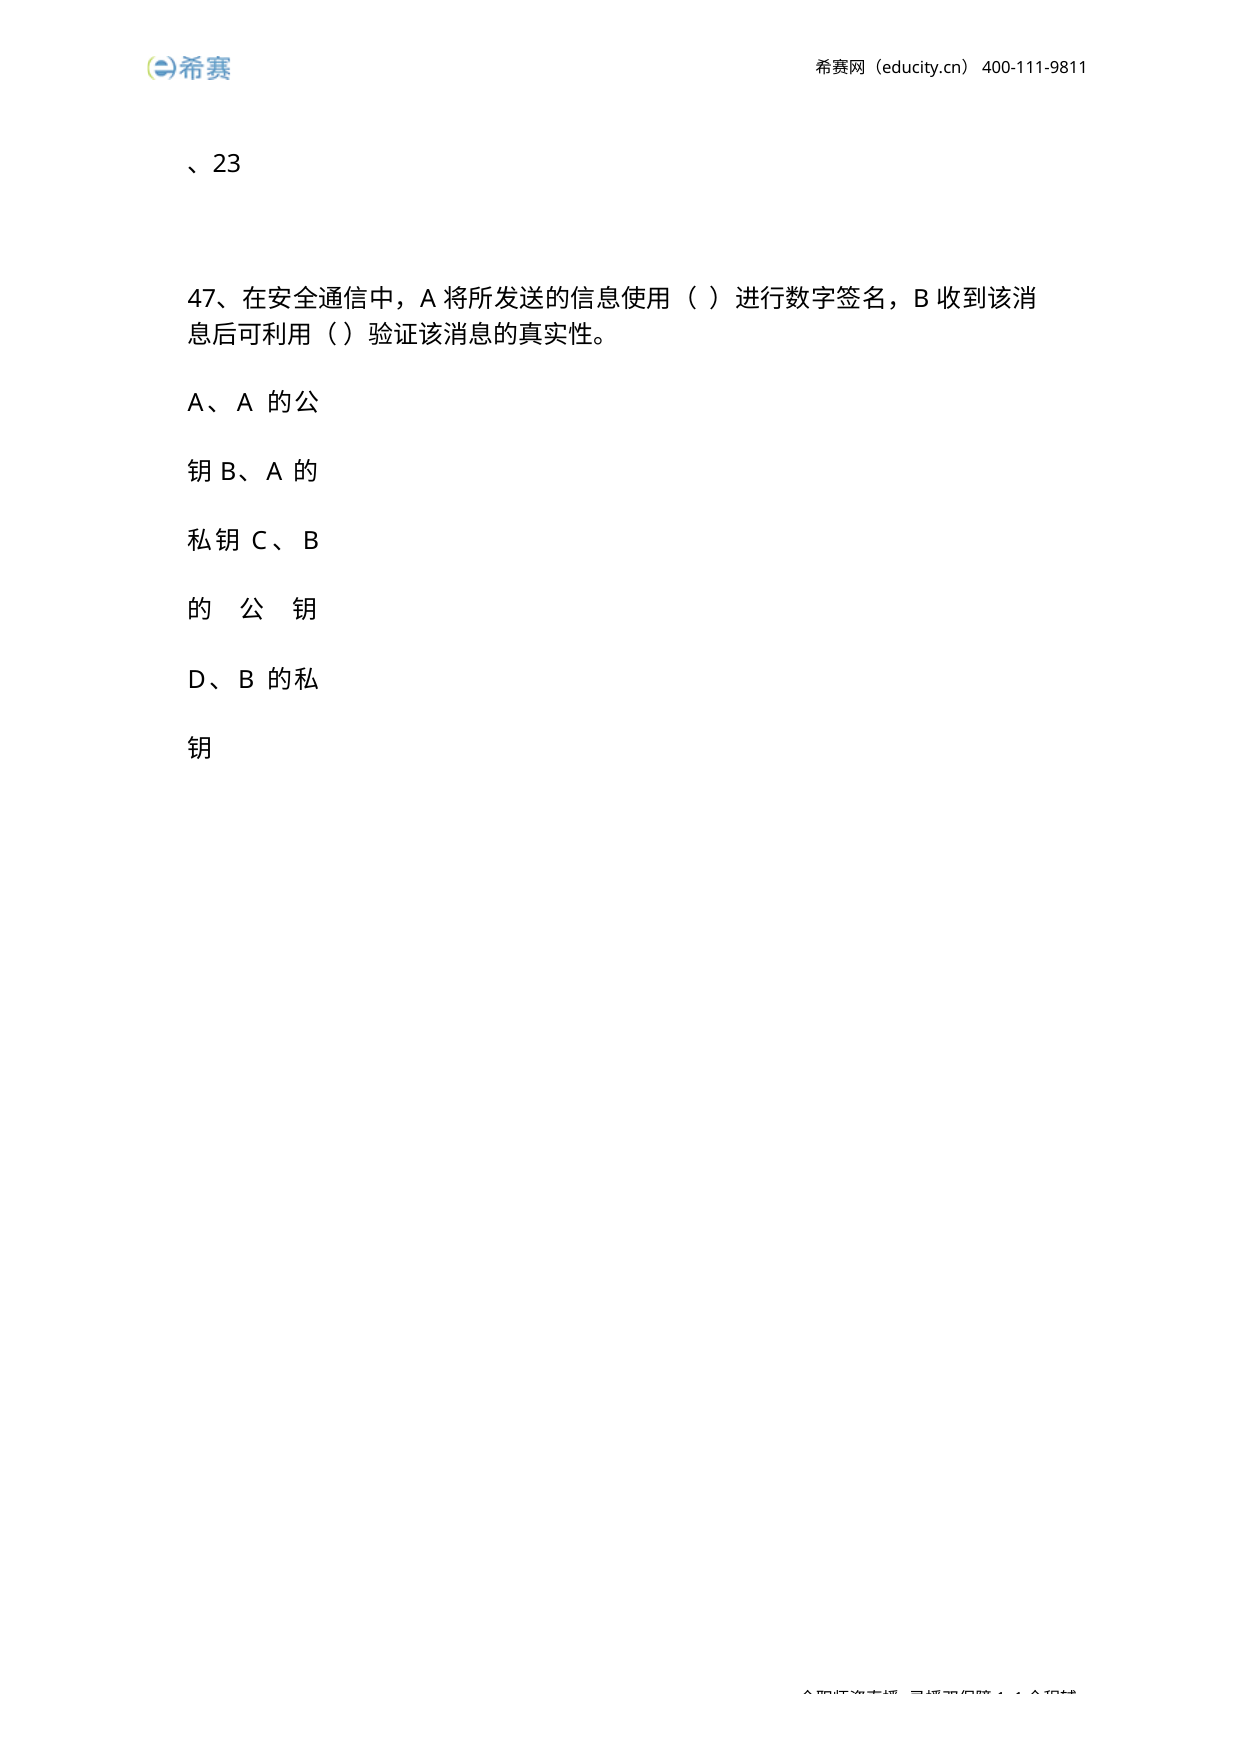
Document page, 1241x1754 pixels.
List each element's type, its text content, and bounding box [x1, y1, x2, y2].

text A、A 的公钥B、A 的私钥C、B 的公钥D、B 的私钥 [187, 382, 319, 764]
picture [147, 56, 231, 80]
text 47、在安全通信中，A 将所发送的信息使用（ ）进行数字签名，B 收到该消息后可利用（ ）验证该消息的真实性。 [187, 279, 1038, 351]
text A、20 B、80 C、25 D、23 [187, 144, 250, 180]
